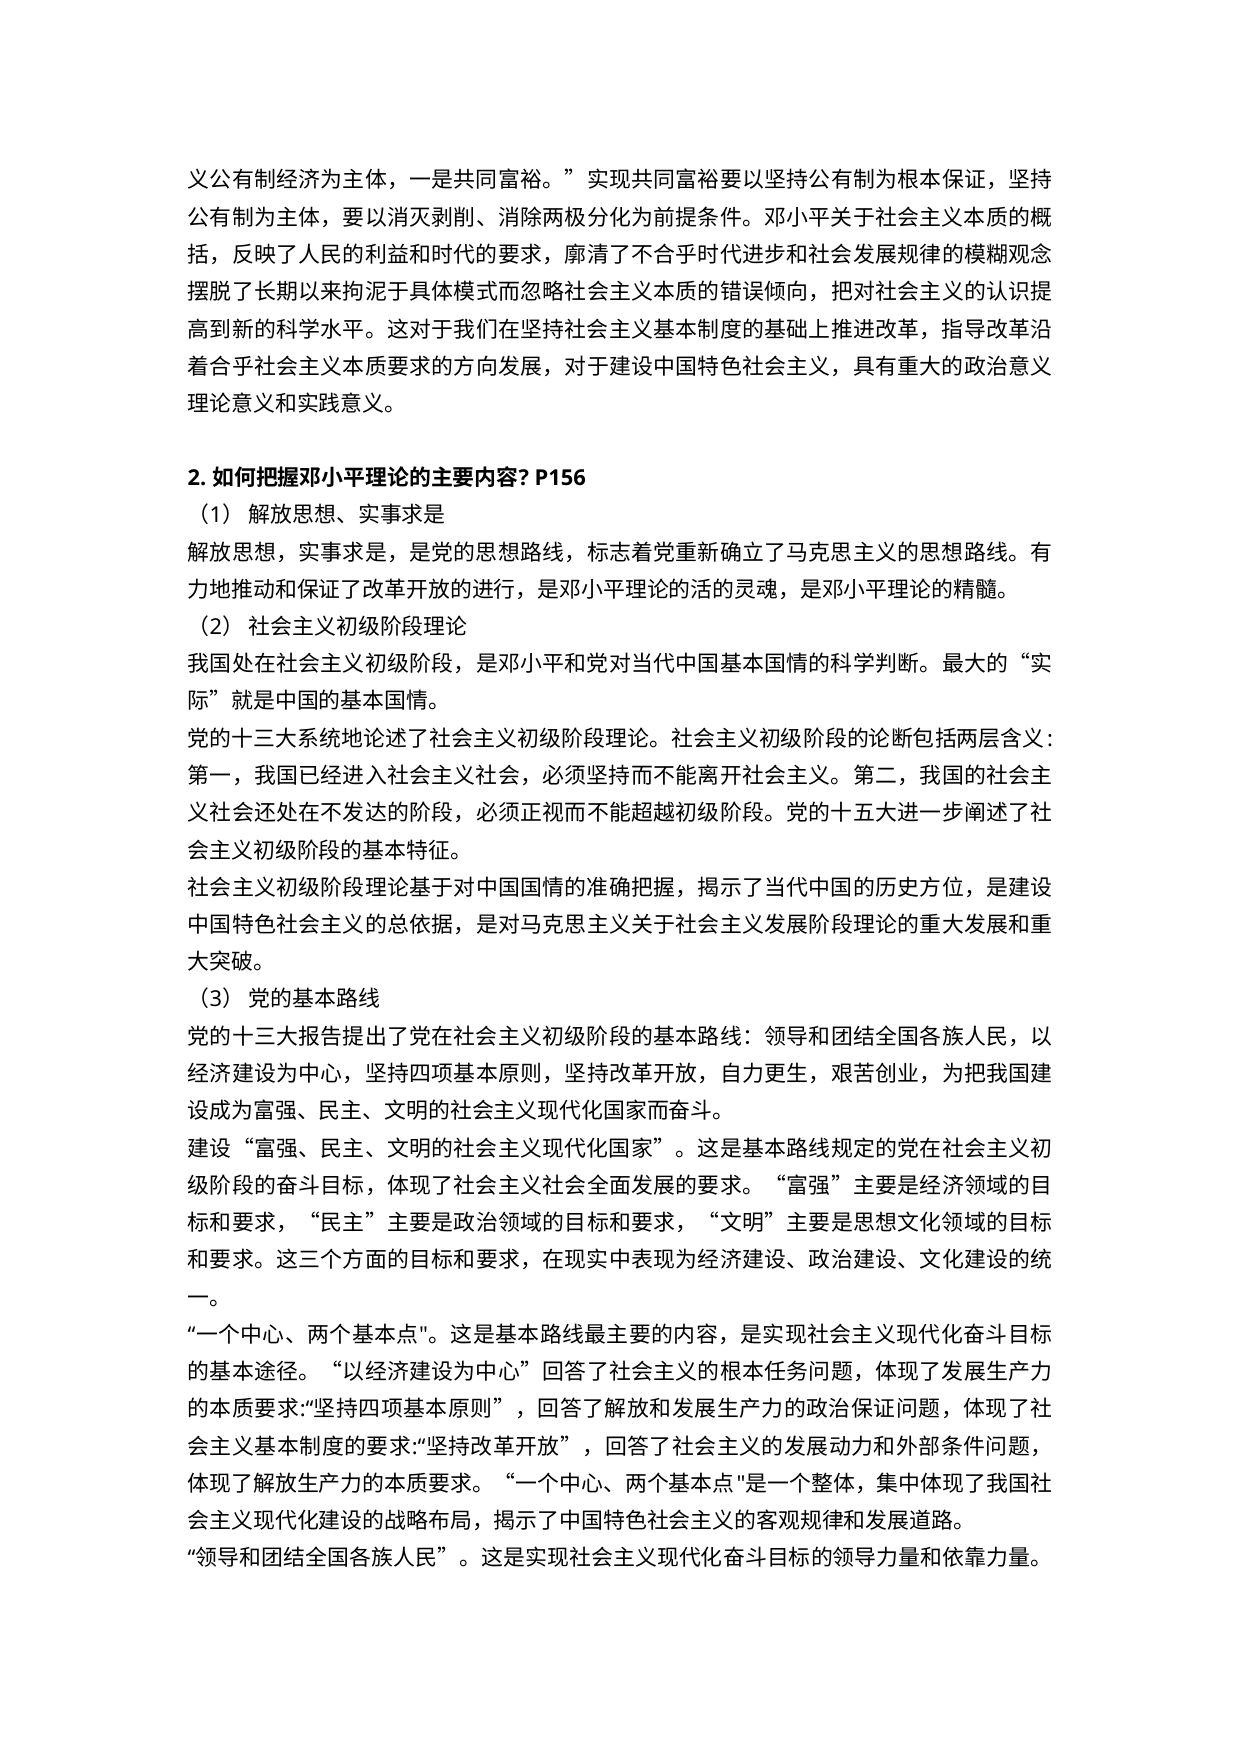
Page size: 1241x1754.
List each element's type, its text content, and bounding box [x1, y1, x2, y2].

text （3） 党的基本路线 [187, 981, 1053, 1014]
text 2. 如何把握邓小平理论的主要内容? P156 [187, 460, 1053, 492]
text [187, 162, 1053, 418]
text （1） 解放思想、实事求是 [187, 497, 1053, 529]
text 党的十三大报告提出了党在社会主义初级阶段的基本路线：领导和团结全国各族人民，以经济建设为中心，坚持四项基本原则，坚持改革开放，自力更生，艰苦创业，为把我国建设成为富强、民主、文明的社会主义现代化国家而奋斗。 [187, 1018, 1053, 1125]
text “一个中心、两个基本点"。这是基本路线最主要的内容，是实现社会主义现代化奋斗目标的基本途径。“以经济建设为中心”回答了社会主义的根本任务问题，体现了发展生产力的本质要求:“坚持四项基本原则”，回答了解放和发展生产力的政治保证问题，体现了社会主义基本制度的要求:“坚持改革开放”，回答了社会主义的发展动力和外部条件问题，体现了解放生产力的本质要求。“一个中心、两个基本点"是一个整体，集中体现了我国社会主义现代化建设的战略布局，揭示了中国特色社会主义的客观规律和发展道路。 [187, 1316, 1053, 1535]
text 解放思想，实事求是，是党的思想路线，标志着党重新确立了马克思主义的思想路线。有力地推动和保证了改革开放的进行，是邓小平理论的活的灵魂，是邓小平理论的精髓。 [187, 534, 1053, 604]
text 党的十三大系统地论述了社会主义初级阶段理论。社会主义初级阶段的论断包括两层含义:第一，我国已经进入社会主义社会，必须坚持而不能离开社会主义。第二，我国的社会主义社会还处在不发达的阶段，必须正视而不能超越初级阶段。党的十五大进一步阐述了社会主义初级阶段的基本特征。 [187, 720, 1053, 865]
text 我国处在社会主义初级阶段，是邓小平和党对当代中国基本国情的科学判断。最大的“实际”就是中国的基本国情。 [187, 646, 1053, 716]
text 建设“富强、民主、文明的社会主义现代化国家”。这是基本路线规定的党在社会主义初级阶段的奋斗目标，体现了社会主义社会全面发展的要求。“富强”主要是经济领域的目标和要求，“民主”主要是政治领域的目标和要求，“文明”主要是思想文化领域的目标和要求。这三个方面的目标和要求，在现实中表现为经济建设、政治建设、文化建设的统一。 [187, 1130, 1053, 1312]
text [187, 1540, 1053, 1573]
text 社会主义初级阶段理论基于对中国国情的准确把握，揭示了当代中国的历史方位，是建设中国特色社会主义的总依据，是对马克思主义关于社会主义发展阶段理论的重大发展和重大突破。 [187, 869, 1053, 976]
text （2） 社会主义初级阶段理论 [187, 609, 1053, 641]
